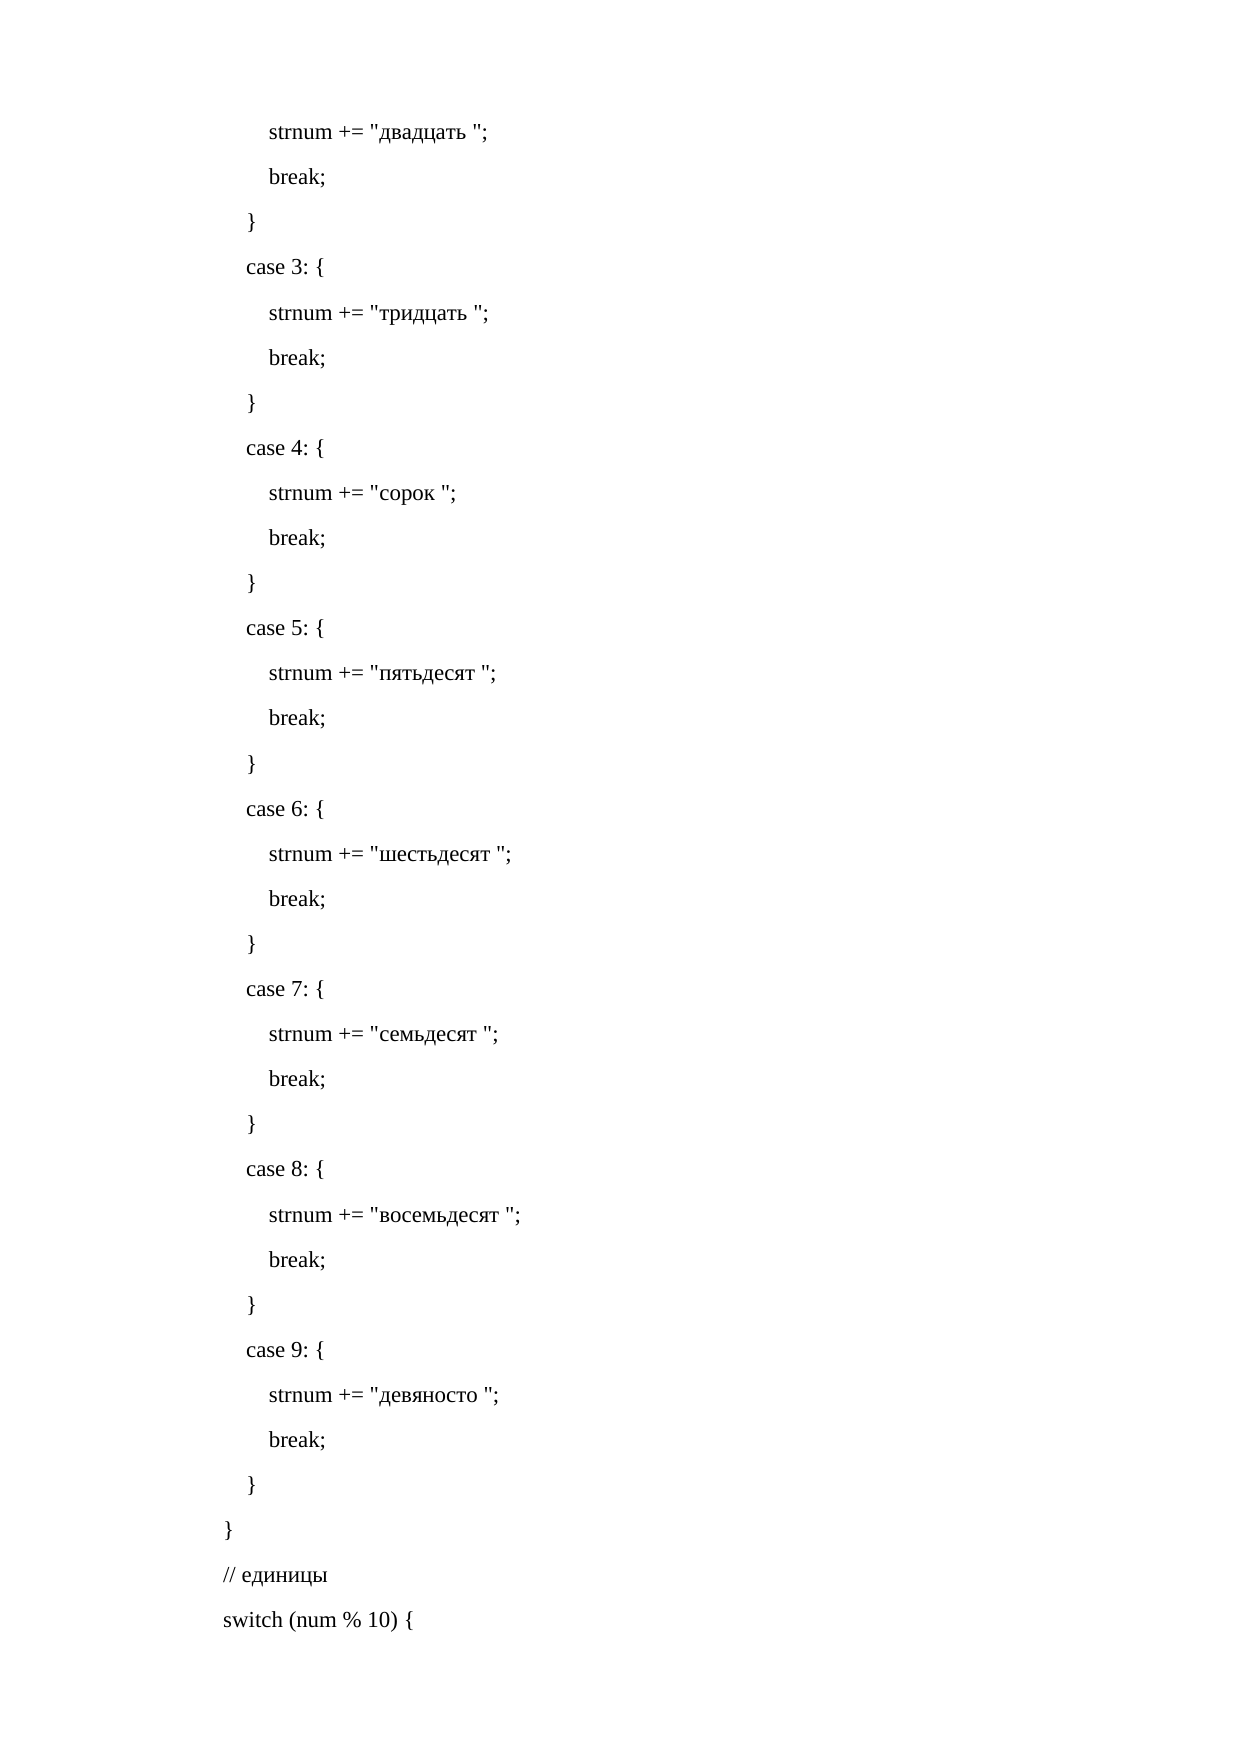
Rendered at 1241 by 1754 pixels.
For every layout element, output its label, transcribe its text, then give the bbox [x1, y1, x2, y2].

text strnum += "семьдесят "; [177, 1020, 1152, 1047]
text } [177, 1110, 1152, 1137]
text strnum += "девяносто "; [177, 1381, 1152, 1407]
text break; [177, 344, 1152, 370]
text } [177, 1471, 1152, 1498]
text case 7: { [177, 975, 1152, 1001]
text // единицы [177, 1561, 1152, 1588]
text } [177, 930, 1152, 956]
text strnum += "тридцать "; [177, 298, 1152, 325]
text case 6: { [177, 795, 1152, 821]
text strnum += "шестьдесят "; [177, 840, 1152, 866]
text case 8: { [177, 1156, 1152, 1182]
text switch (num % 10) { [177, 1607, 1152, 1633]
text case 9: { [177, 1336, 1152, 1362]
text } [177, 208, 1152, 235]
text strnum += "пятьдесят "; [177, 659, 1152, 686]
text break; [177, 1246, 1152, 1272]
text break; [177, 885, 1152, 911]
text break; [177, 524, 1152, 550]
text break; [177, 1426, 1152, 1452]
text break; [177, 163, 1152, 189]
text case 4: { [177, 434, 1152, 460]
text } [177, 569, 1152, 596]
text strnum += "сорок "; [177, 479, 1152, 505]
text strnum += "восемьдесят "; [177, 1201, 1152, 1227]
text } [177, 749, 1152, 776]
text } [177, 389, 1152, 415]
text case 3: { [177, 253, 1152, 280]
text } [177, 1291, 1152, 1317]
text } [177, 1516, 1152, 1543]
text case 5: { [177, 614, 1152, 641]
text break; [177, 1065, 1152, 1092]
text strnum += "двадцать "; [177, 118, 1152, 144]
text break; [177, 704, 1152, 731]
